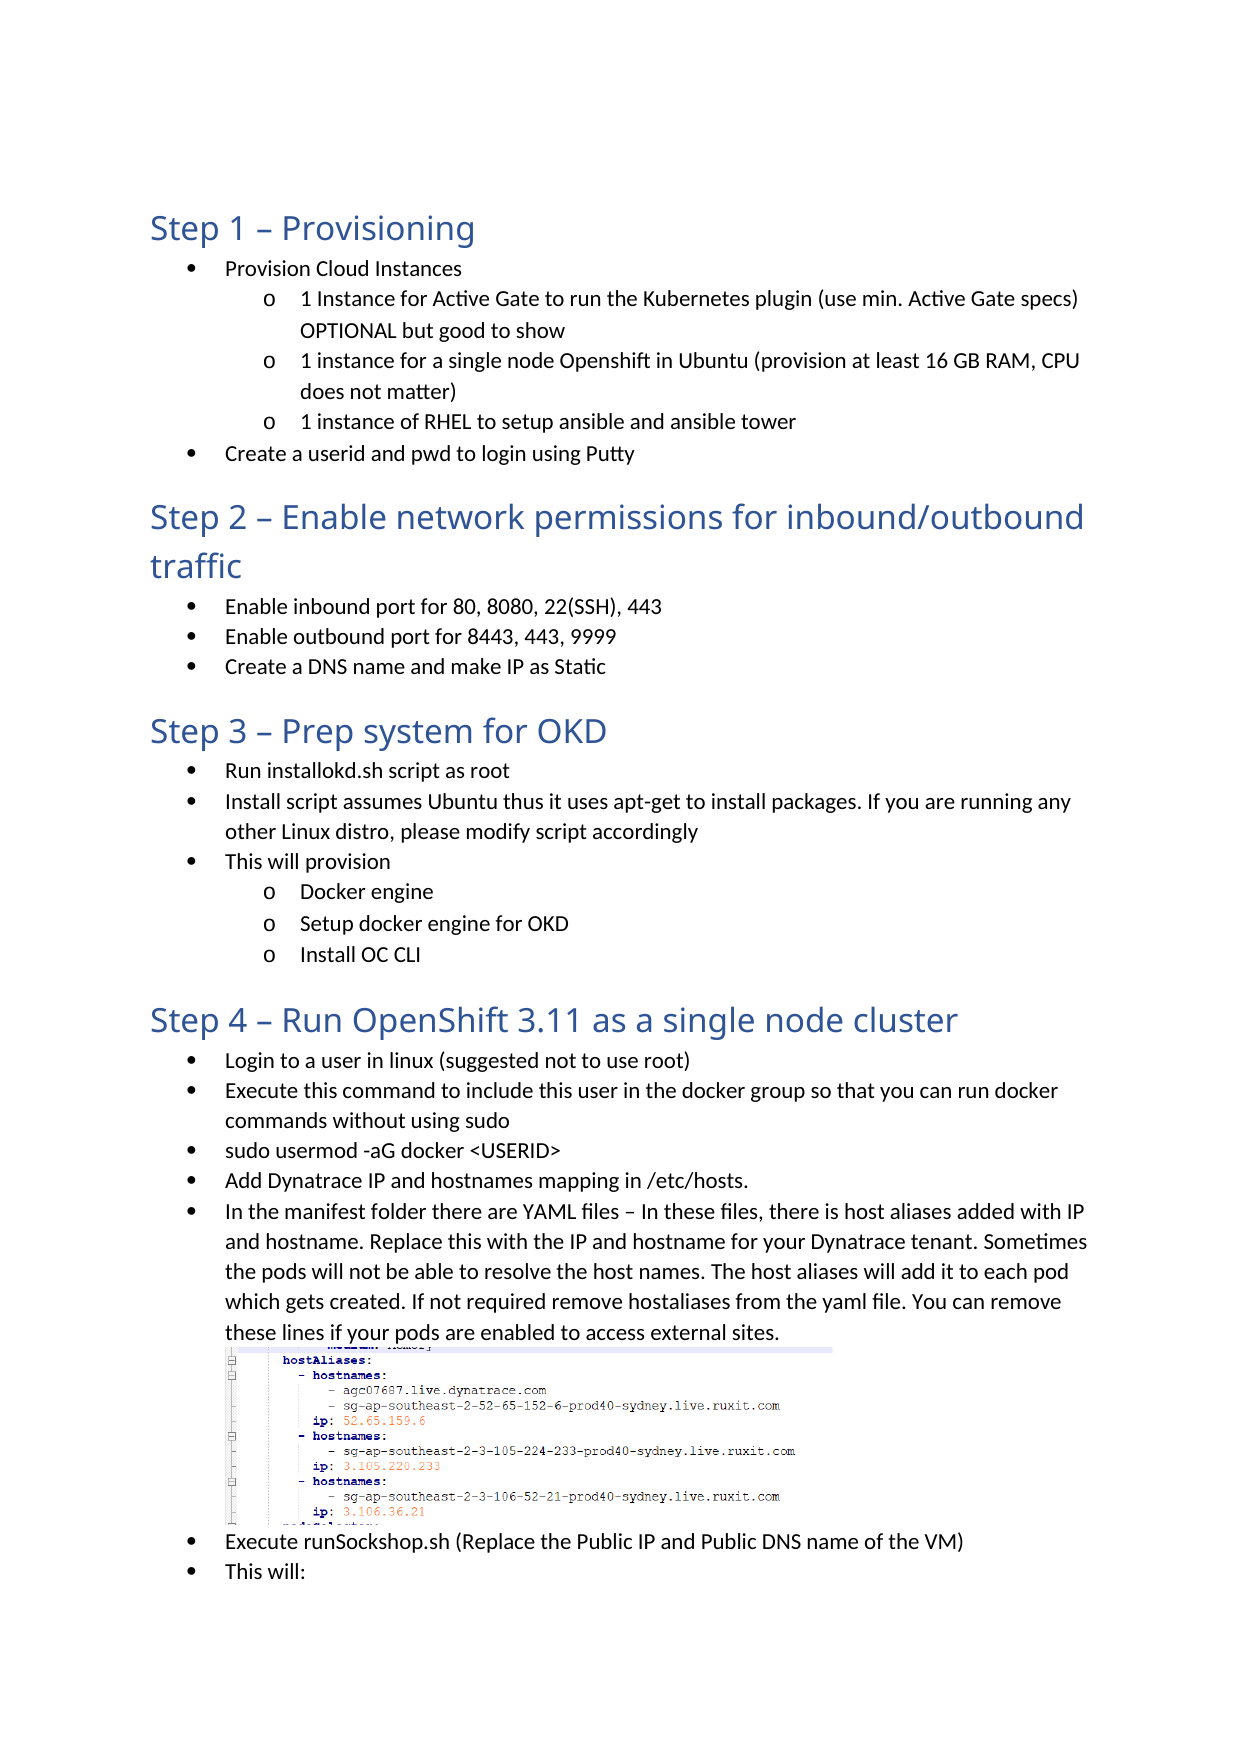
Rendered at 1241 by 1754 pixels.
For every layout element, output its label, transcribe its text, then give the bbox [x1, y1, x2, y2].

list Login to a user in linux (suggested not to use root) [187, 1046, 1090, 1074]
subtitle Step 1 – Provisioning [150, 205, 1090, 251]
subtitle Step 2 – Enable network permissions for inbound/outbound traffic [150, 494, 1090, 588]
subtitle Step 4 – Run OpenShift 3.11 as a single node cluster [150, 997, 1090, 1042]
subtitle Step 3 – Prep system for OKD [150, 708, 1090, 753]
list Execute this command to include this user in the docker group so that you can run docker commands without using sudo [187, 1076, 1090, 1134]
picture [225, 1347, 833, 1525]
list 1 Instance for Active Gate to run the Kubernetes plugin (use min. Active Gate specs) OPTIONAL but good to show [262, 284, 1090, 344]
list In the manifest folder there are YAML files – In these files, there is host aliases added with IP and hostname. Replace this with the IP and hostname for your Dynatrace tenant. Sometimes the pods will not be able to resolve the host names. The host aliases will add it to each pod which gets created. If not required remove hostaliases from the yaml file. You can remove these lines if your pods are enabled to access external sites. [187, 1197, 1090, 1346]
list 1 instance of RHEL to setup ansible and ansible tower [262, 407, 1090, 437]
list Install OC CLI [262, 940, 1090, 969]
list Run installokd.sh script as root [187, 757, 1090, 785]
list Create a DNS name and make IP as Static [187, 652, 1090, 681]
list sudo usermod -aG docker <USERID> [187, 1136, 1090, 1164]
list Create a userid and pwd to login using Putty [187, 439, 1090, 467]
list Docker engine [262, 877, 1090, 907]
list Enable inbound port for 80, 8080, 22(SSH), 443 [187, 592, 1090, 620]
list Install script assumes Ubuntu thus it uses apt-get to install packages. If you are running any other Linux distro, please modify script accordingly [187, 787, 1090, 845]
list Add Dynatrace IP and hostnames mapping in /etc/hosts. [187, 1167, 1090, 1195]
list This will: [187, 1557, 1090, 1585]
list Enable outbound port for 8443, 443, 9999 [187, 622, 1090, 650]
list Setup docker engine for OKD [262, 909, 1090, 938]
list Execute runSockshop.sh (Replace the Public IP and Public DNS name of the VM) [187, 1527, 1090, 1555]
list 1 instance for a single node Openshift in Ubuntu (provision at least 16 GB RAM, CPU does not matter) [262, 346, 1090, 405]
list This will provision [187, 847, 1090, 875]
list Provision Cloud Instances [187, 254, 1090, 282]
